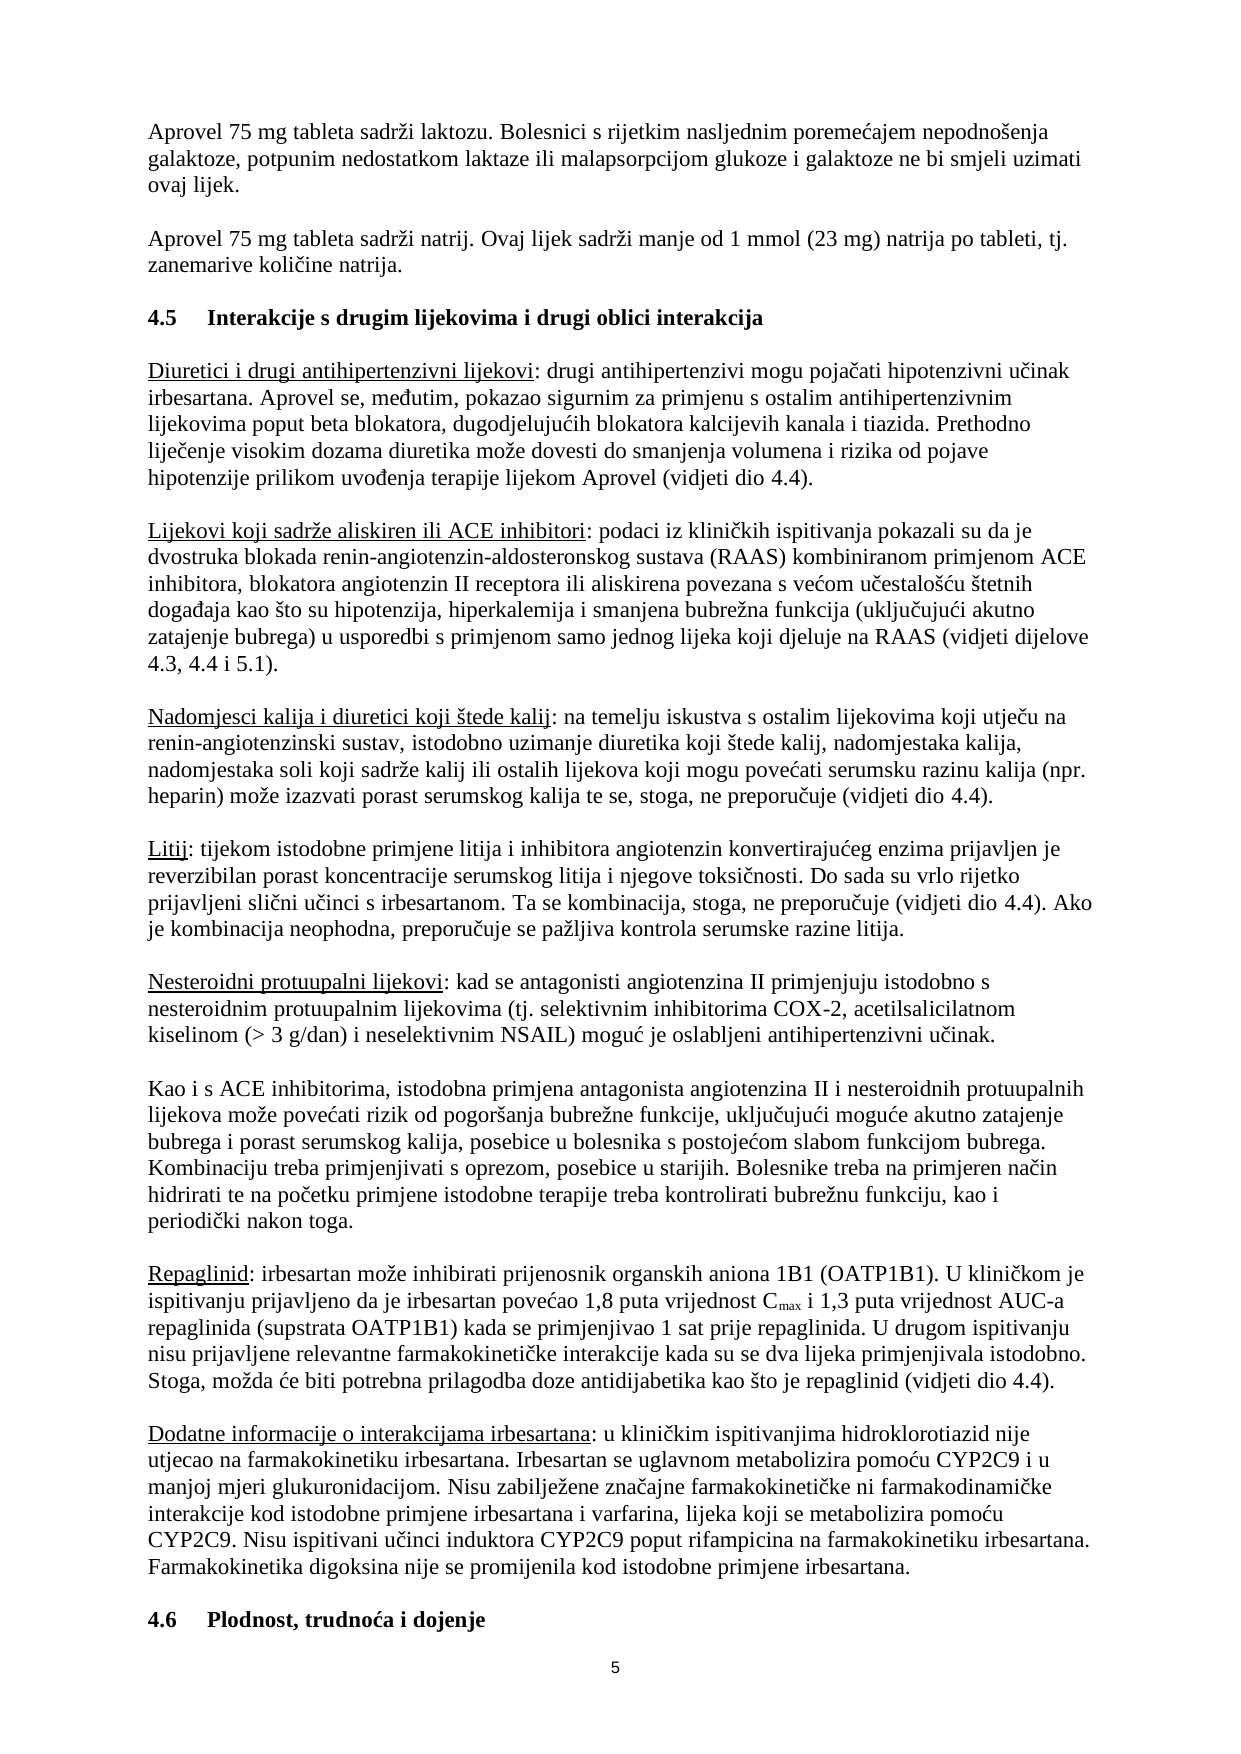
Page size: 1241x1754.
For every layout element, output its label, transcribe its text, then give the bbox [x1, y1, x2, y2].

text Lijekovi koji sadrže aliskiren ili ACE inhibitori: podaci iz kliničkih ispitivanja pokazali su da je dvostruka blokada renin-angiotenzin-aldosteronskog sustava (RAAS) kombiniranom primjenom ACE inhibitora, blokatora angiotenzin II receptora ili aliskirena povezana s većom učestalošću štetnih događaja kao što su hipotenzija, hiperkalemija i smanjena bubrežna funkcija (uključujući akutno zatajenje bubrega) u usporedbi s primjenom samo jednog lijeka koji djeluje na RAAS (vidjeti dijelove 4.3, 4.4 i 5.1). [148, 517, 1092, 676]
text Aprovel 75 mg tableta sadrži natrij. Ovaj lijek sadrži manje od 1 mmol (23 mg) natrija po tableti, tj. zanemarive količine natrija. [148, 224, 1092, 277]
text 4.5 Interakcije s drugim lijekovima i drugi oblici interakcija [148, 304, 1092, 331]
text Nesteroidni protuupalni lijekovi: kad se antagonisti angiotenzina II primjenjuju istodobno s nesteroidnim protuupalnim lijekovima (tj. selektivnim inhibitorima COX-2, acetilsalicilatnom kiselinom (> 3 g/dan) i neselektivnim NSAIL) moguć je oslabljeni antihipertenzivni učinak. [148, 968, 1092, 1048]
text Kao i s ACE inhibitorima, istodobna primjena antagonista angiotenzina II i nesteroidnih protuupalnih lijekova može povećati rizik od pogoršanja bubrežne funkcije, uključujući moguće akutno zatajenje bubrega i porast serumskog kalija, posebice u bolesnika s postojećom slabom funkcijom bubrega. Kombinaciju treba primjenjivati s oprezom, posebice u starijih. Bolesnike treba na primjeren način hidrirati te na početku primjene istodobne terapije treba kontrolirati bubrežnu funkciju, kao i periodički nakon toga. [148, 1074, 1092, 1234]
text Repaglinid: irbesartan može inhibirati prijenosnik organskih aniona 1B1 (OATP1B1). U kliničkom je ispitivanju prijavljeno da je irbesartan povećao 1,8 puta vrijednost Cmax i 1,3 puta vrijednost AUC-a repaglinida (supstrata OATP1B1) kada se primjenjivao 1 sat prije repaglinida. U drugom ispitivanju nisu prijavljene relevantne farmakokinetičke interakcije kada su se dva lijeka primjenjivala istodobno. Stoga, možda će biti potrebna prilagodba doze antidijabetika kao što je repaglinid (vidjeti dio 4.4). [148, 1260, 1092, 1393]
text Dodatne informacije o interakcijama irbesartana: u kliničkim ispitivanjima hidroklorotiazid nije utjecao na farmakokinetiku irbesartana. Irbesartan se uglavnom metabolizira pomoću CYP2C9 i u manjoj mjeri glukuronidacijom. Nisu zabilježene značajne farmakokinetičke ni farmakodinamičke interakcije kod istodobne primjene irbesartana i varfarina, lijeka koji se metabolizira pomoću CYP2C9. Nisu ispitivani učinci induktora CYP2C9 poput rifampicina na farmakokinetiku irbesartana. Farmakokinetika digoksina nije se promijenila kod istodobne primjene irbesartana. [148, 1420, 1092, 1579]
text Diuretici i drugi antihipertenzivni lijekovi: drugi antihipertenzivi mogu pojačati hipotenzivni učinak irbesartana. Aprovel se, međutim, pokazao sigurnim za primjenu s ostalim antihipertenzivnim lijekovima poput beta blokatora, dugodjelujućih blokatora kalcijevih kanala i tiazida. Prethodno liječenje visokim dozama diuretika može dovesti do smanjenja volumena i rizika od pojave hipotenzije prilikom uvođenja terapije lijekom Aprovel (vidjeti dio 4.4). [148, 357, 1092, 490]
text Litij: tijekom istodobne primjene litija i inhibitora angiotenzin konvertirajućeg enzima prijavljen je reverzibilan porast koncentracije serumskog litija i njegove toksičnosti. Do sada su vrlo rijetko prijavljeni slični učinci s irbesartanom. Ta se kombinacija, stoga, ne preporučuje (vidjeti dio 4.4). Ako je kombinacija neophodna, preporučuje se pažljiva kontrola serumske razine litija. [148, 835, 1092, 942]
text Nadomjesci kalija i diuretici koji štede kalij: na temelju iskustva s ostalim lijekovima koji utječu na renin-angiotenzinski sustav, istodobno uzimanje diuretika koji štede kalij, nadomjestaka kalija, nadomjestaka soli koji sadrže kalij ili ostalih lijekova koji mogu povećati serumsku razinu kalija (npr. heparin) može izazvati porast serumskog kalija te se, stoga, ne preporučuje (vidjeti dio 4.4). [148, 702, 1092, 809]
text 4.6 Plodnost, trudnoća i dojenje [148, 1606, 1092, 1632]
text Aprovel 75 mg tableta sadrži laktozu. Bolesnici s rijetkim nasljednim poremećajem nepodnošenja galaktoze, potpunim nedostatkom laktaze ili malapsorpcijom glukoze i galaktoze ne bi smjeli uzimati ovaj lijek. [148, 118, 1092, 198]
